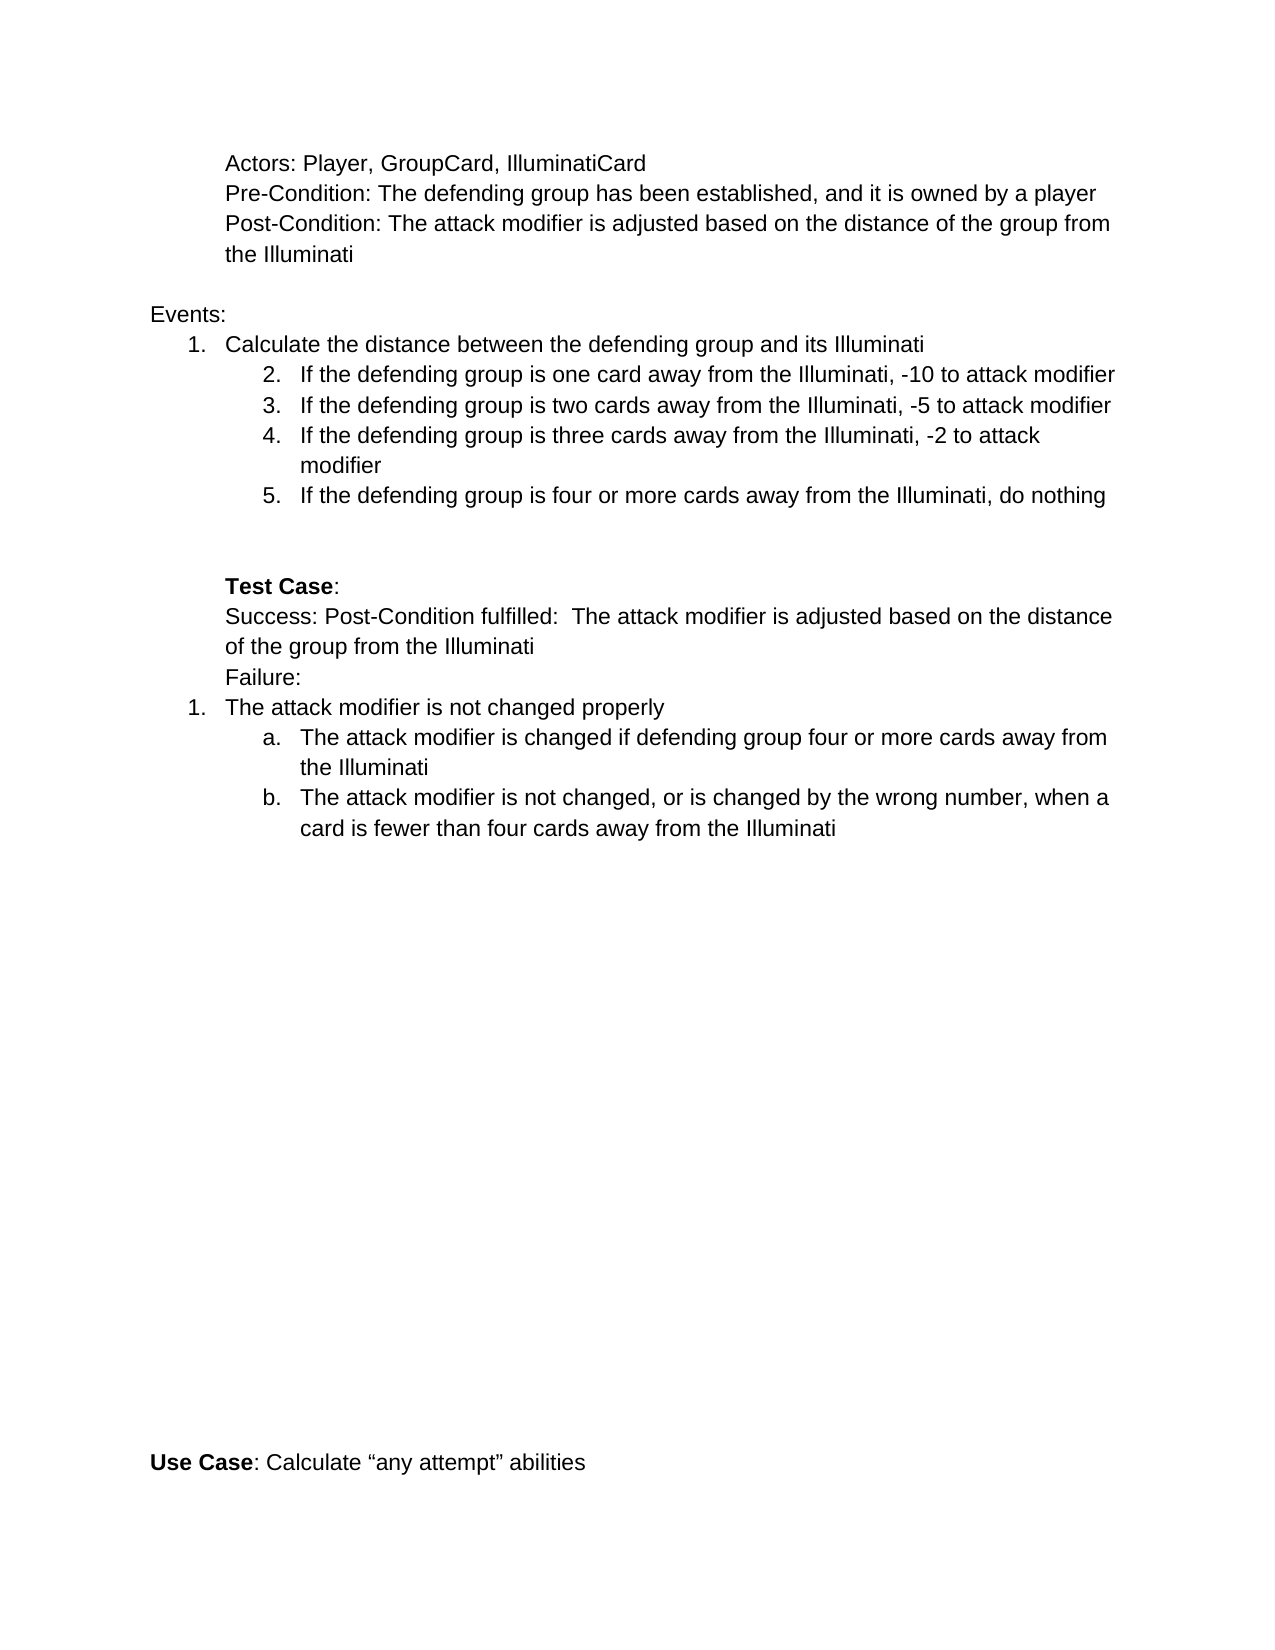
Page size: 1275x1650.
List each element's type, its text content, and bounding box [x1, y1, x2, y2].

text Pre-Condition: The defending group has been established, and it is owned by a player [225, 180, 1125, 207]
list If the defending group is four or more cards away from the Illuminati, do nothing [262, 482, 1125, 539]
text Events: [150, 301, 1125, 327]
text Post-Condition: The attack modifier is adjusted based on the distance of the group from the Illuminati [225, 210, 1125, 267]
text Test Case: [225, 573, 1125, 599]
list If the defending group is three cards away from the Illuminati, -2 to attack modifier [262, 422, 1125, 478]
text Failure: [225, 663, 1125, 690]
text Actors: Player, GroupCard, IlluminatiCard [225, 150, 1125, 176]
list The attack modifier is not changed, or is changed by the wrong number, when a card is fewer than four cards away from the Illuminati [262, 784, 1125, 841]
list If the defending group is one card away from the Illuminati, -10 to attack modifier [262, 361, 1125, 388]
text Use Case: Calculate “any attempt” abilities [150, 1449, 1125, 1475]
list Calculate the distance between the defending group and its Illuminati [187, 331, 1125, 358]
list The attack modifier is changed if defending group four or more cards away from the Illuminati [262, 724, 1125, 781]
list The attack modifier is not changed properly [187, 694, 1125, 720]
list If the defending group is two cards away from the Illuminati, -5 to attack modifier [262, 392, 1125, 418]
text Success: Post-Condition fulfilled: The attack modifier is adjusted based on the distance of the group from the Illuminati [225, 603, 1125, 660]
